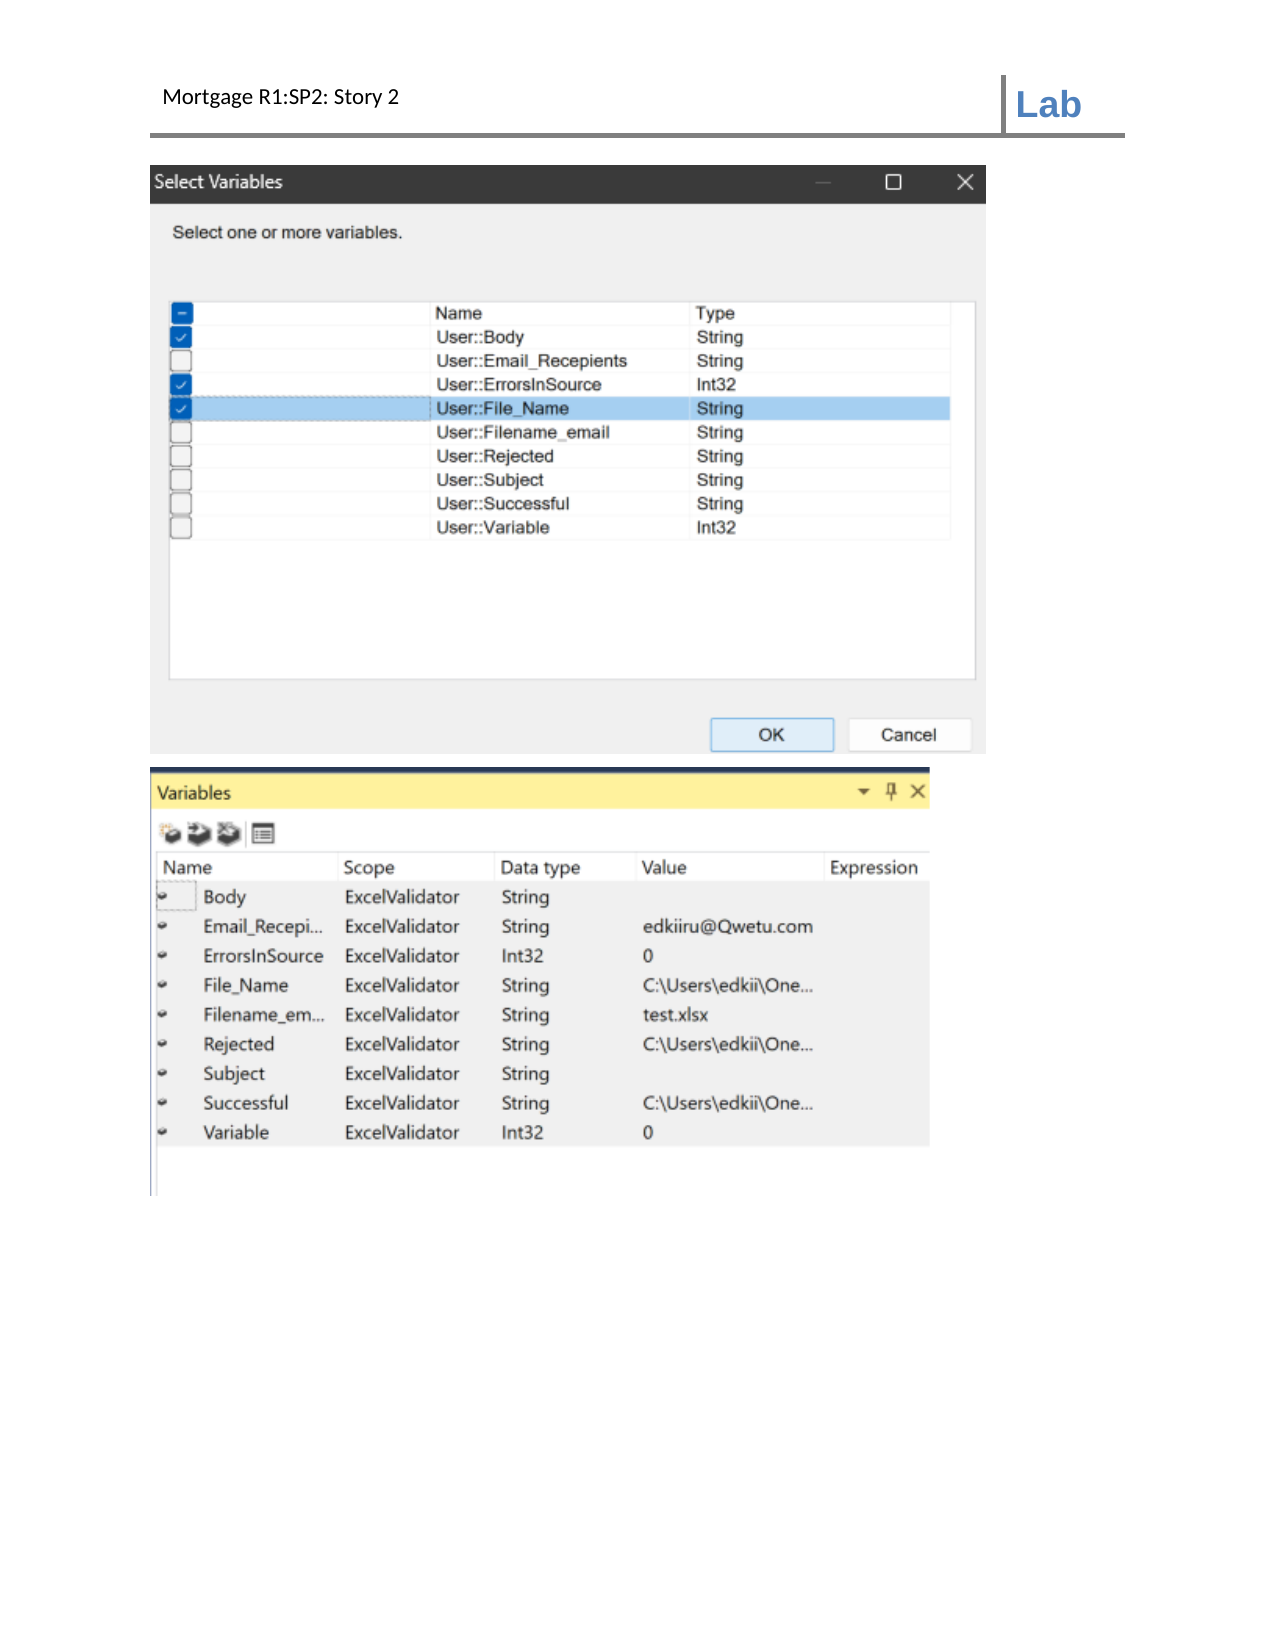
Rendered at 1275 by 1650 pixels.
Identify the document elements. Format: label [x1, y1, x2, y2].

picture [150, 165, 986, 754]
picture [150, 767, 930, 1196]
